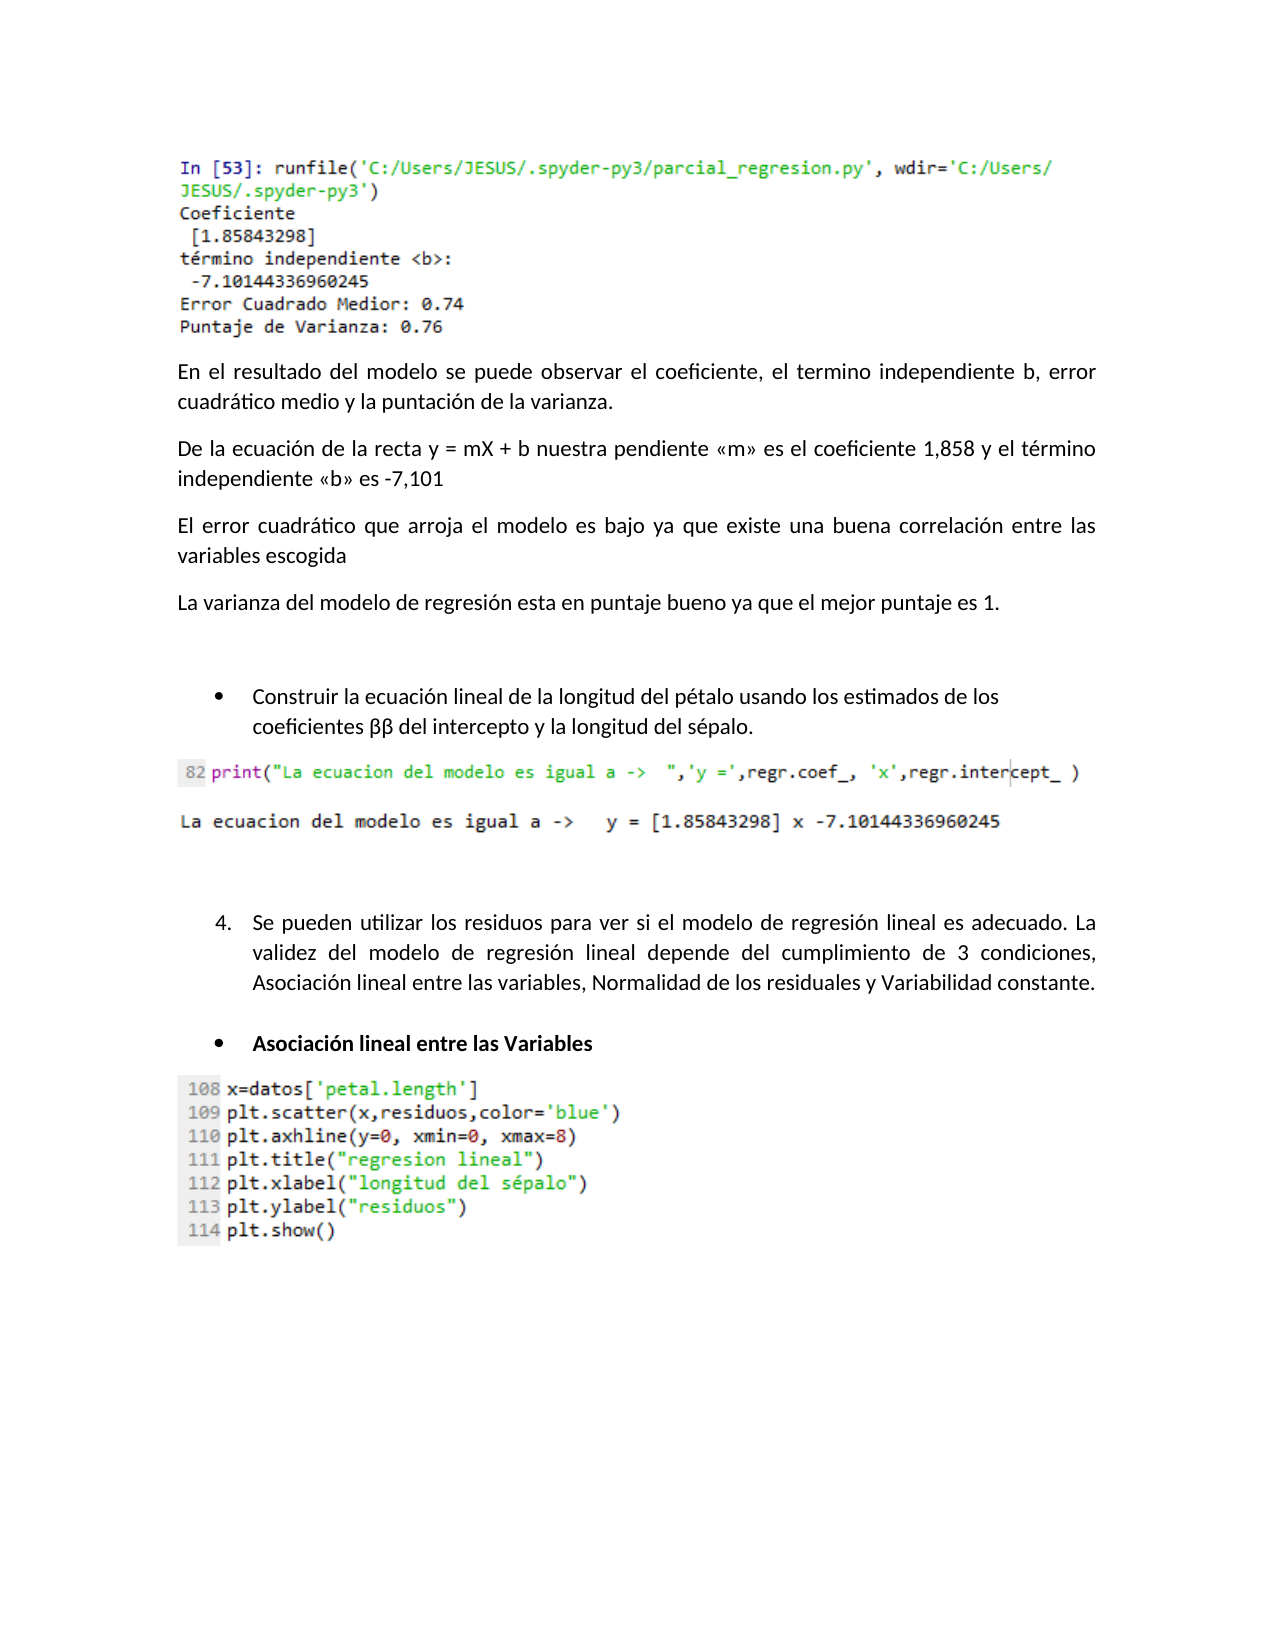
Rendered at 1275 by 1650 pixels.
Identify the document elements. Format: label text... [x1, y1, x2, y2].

picture [177, 1075, 760, 1246]
picture [177, 147, 1098, 339]
text De la ecuación de la recta y = mX + b nuestra pendiente «m» es el coeficiente 1,858 y el término independiente «b» es -7,101 [177, 434, 1098, 492]
list Se pueden utilizar los residuos para ver si el modelo de regresión lineal es adecuado. La validez del modelo de regresión lineal depende del cumplimiento de 3 condiciones, Asociación lineal entre las variables, Normalidad de los residuales y Variabilidad constante. [215, 908, 1098, 996]
text La varianza del modelo de regresión esta en puntaje bueno ya que el mejor puntaje es 1. [177, 588, 1098, 616]
picture [177, 759, 1098, 787]
list Construir la ecuación lineal de la longitud del pétalo usando los estimados de los coeficientes ββ del intercepto y la longitud del sépalo. [215, 682, 1098, 740]
text En el resultado del modelo se puede observar el coeficiente, el termino independiente b, error cuadrático medio y la puntación de la varianza. [177, 357, 1098, 415]
list Asociación lineal entre las Variables [215, 1029, 1098, 1057]
text El error cuadrático que arroja el modelo es bajo ya que existe una buena correlación entre las variables escogida [177, 511, 1098, 569]
picture [177, 806, 1032, 842]
